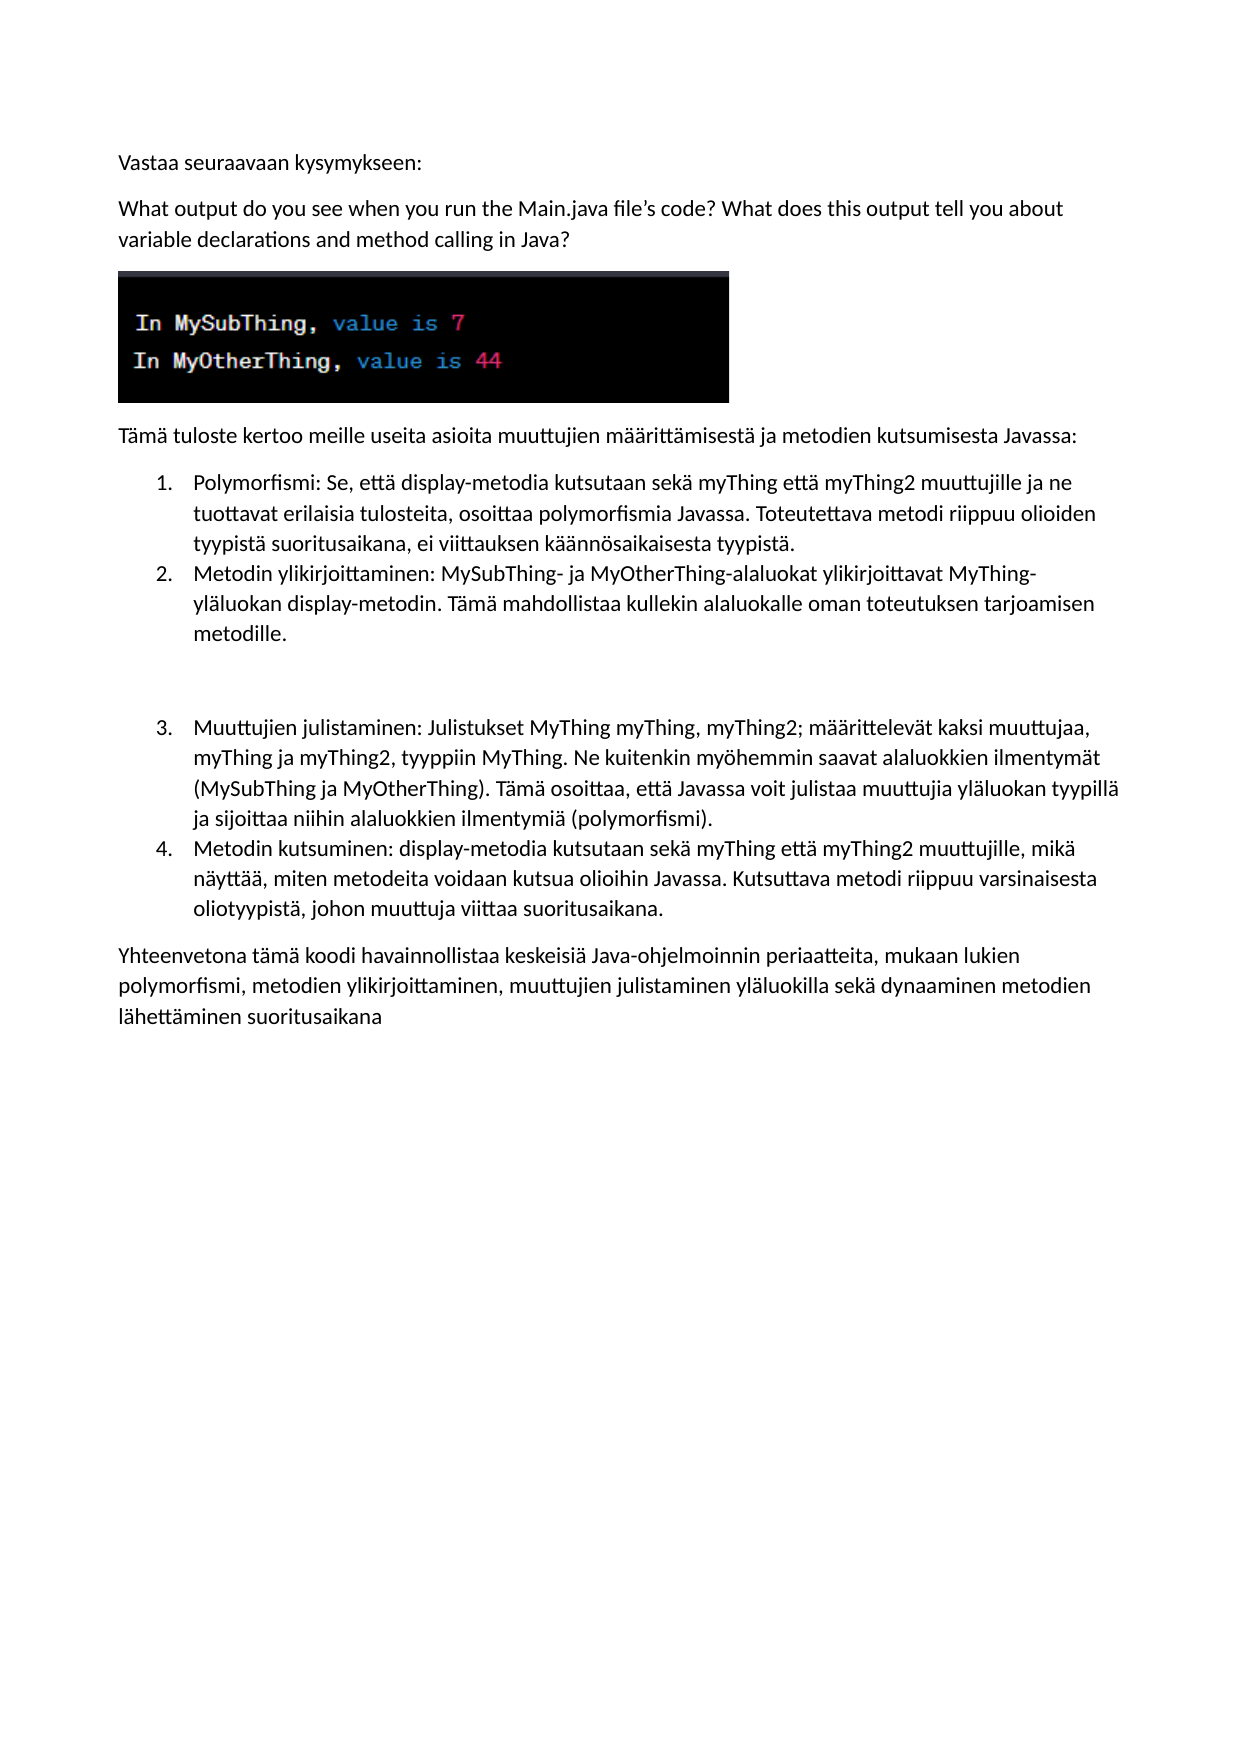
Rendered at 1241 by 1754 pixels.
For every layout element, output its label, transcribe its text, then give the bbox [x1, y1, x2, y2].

text Yhteenvetona tämä koodi havainnollistaa keskeisiä Java-ohjelmoinnin periaatteita, mukaan lukien polymorfismi, metodien ylikirjoittaminen, muuttujien julistaminen yläluokilla sekä dynaaminen metodien lähettäminen suoritusaikana [118, 941, 1122, 1030]
list Muuttujien julistaminen: Julistukset MyThing myThing, myThing2; määrittelevät kaksi muuttujaa, myThing ja myThing2, tyyppiin MyThing. Ne kuitenkin myöhemmin saavat alaluokkien ilmentymät (MySubThing ja MyOtherThing). Tämä osoittaa, että Javassa voit julistaa muuttujia yläluokan tyypillä ja sijoittaa niihin alaluokkien ilmentymiä (polymorfismi). [156, 713, 1122, 832]
text Vastaa seuraavaan kysymykseen: [118, 148, 1122, 176]
list Metodin ylikirjoittaminen: MySubThing- ja MyOtherThing-alaluokat ylikirjoittavat MyThing-yläluokan display-metodin. Tämä mahdollistaa kullekin alaluokalle oman toteutuksen tarjoamisen metodille. [156, 559, 1122, 648]
list Metodin kutsuminen: display-metodia kutsutaan sekä myThing että myThing2 muuttujille, mikä näyttää, miten metodeita voidaan kutsua olioihin Javassa. Kutsuttava metodi riippuu varsinaisesta oliotyypistä, johon muuttuja viittaa suoritusaikana. [156, 834, 1122, 923]
text What output do you see when you run the Main.java file’s code? What does this output tell you about variable declarations and method calling in Java? [118, 194, 1122, 253]
picture [118, 271, 730, 403]
text Tämä tuloste kertoo meille useita asioita muuttujien määrittämisestä ja metodien kutsumisesta Javassa: [118, 422, 1122, 450]
